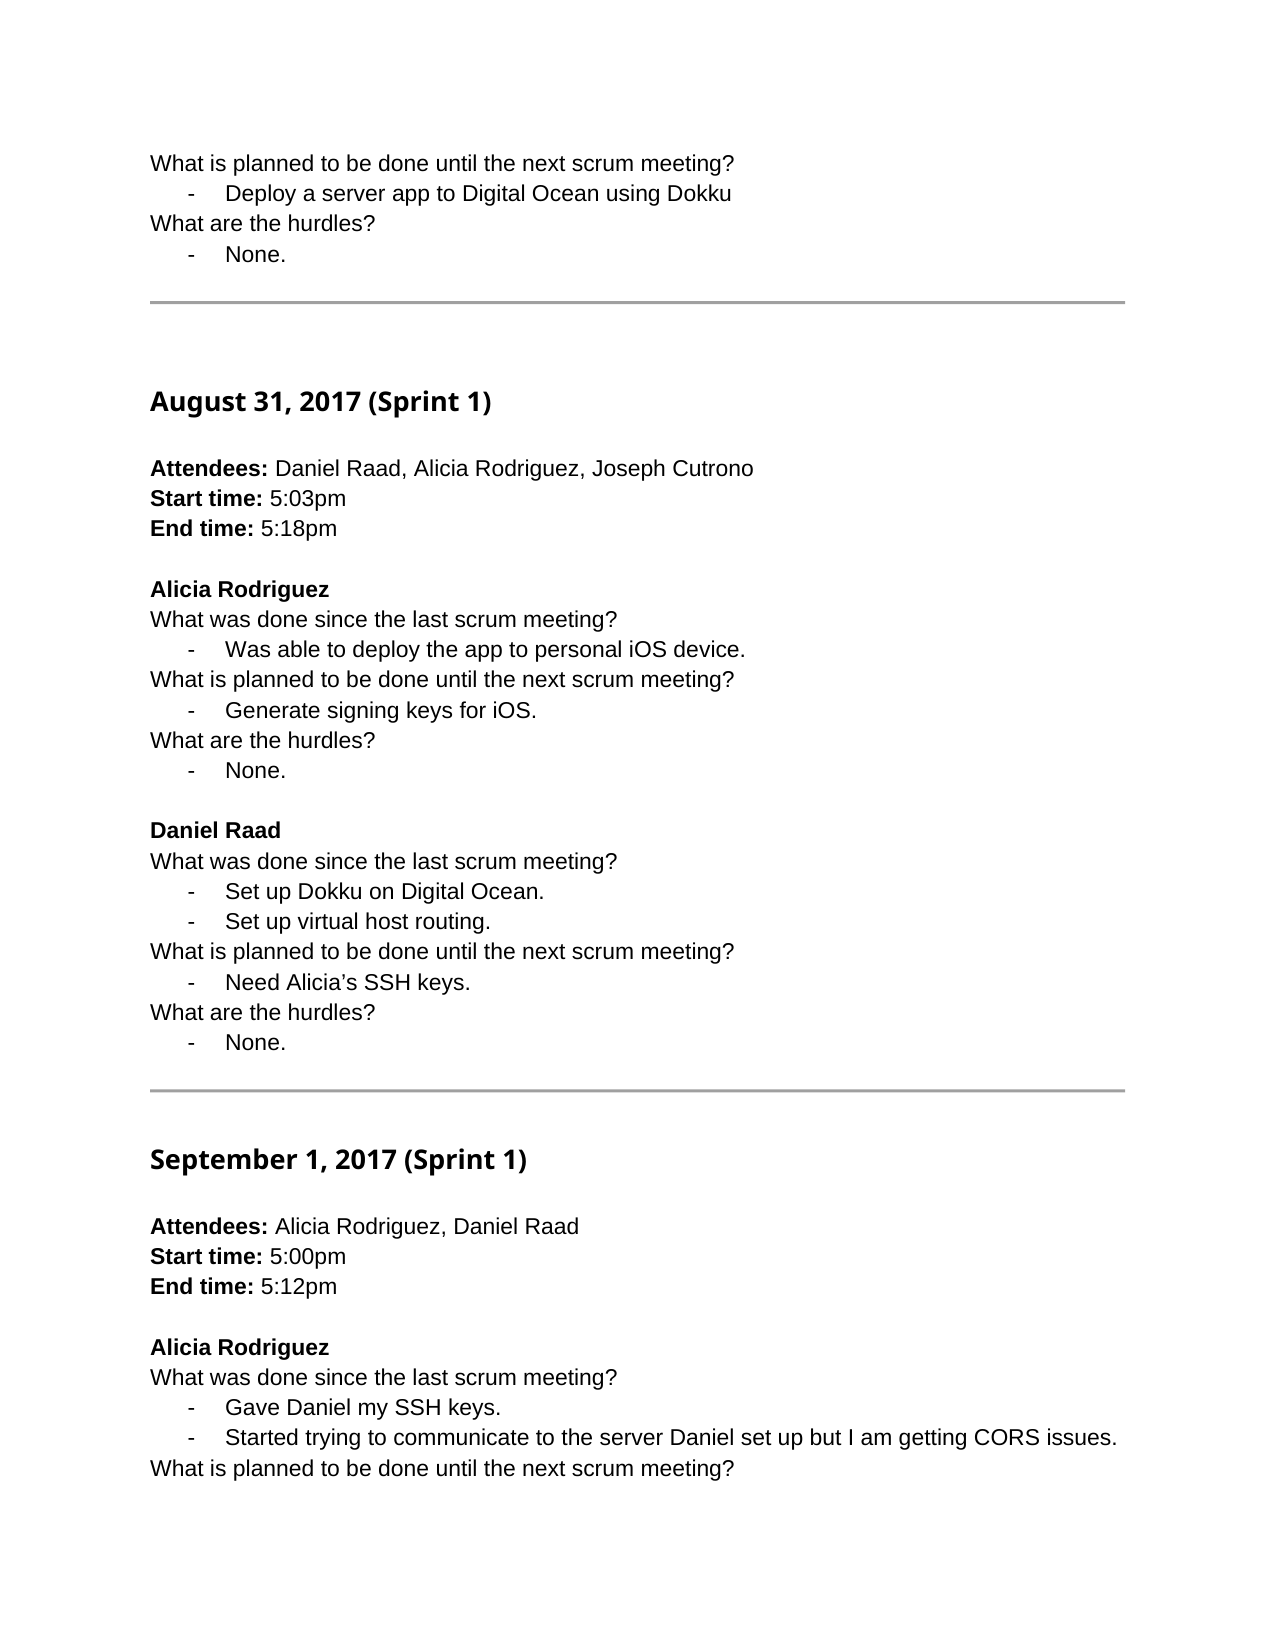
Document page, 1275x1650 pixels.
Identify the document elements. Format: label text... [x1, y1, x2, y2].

text What are the hurdles? [150, 727, 1125, 753]
text Start time: 5:00pm [150, 1243, 1125, 1269]
subtitle August 31, 2017 (Sprint 1) [150, 382, 1125, 419]
subtitle September 1, 2017 (Sprint 1) [150, 1140, 1125, 1177]
text Alicia Rodriguez [150, 576, 1125, 602]
list None. [187, 757, 1125, 783]
text Daniel Raad [150, 817, 1125, 844]
list Deploy a server app to Digital Ocean using Dokku [187, 180, 1125, 207]
list Generate signing keys for iOS. [187, 697, 1125, 723]
text Attendees: Daniel Raad, Alicia Rodriguez, Joseph Cutrono [150, 455, 1125, 481]
list None. [187, 1029, 1125, 1055]
list Was able to deploy the app to personal iOS device. [187, 636, 1125, 662]
text What are the hurdles? [150, 999, 1125, 1025]
text What are the hurdles? [150, 210, 1125, 237]
list Set up virtual host routing. [187, 908, 1125, 934]
text Alicia Rodriguez [150, 1334, 1125, 1360]
text Start time: 5:03pm [150, 485, 1125, 511]
text What is planned to be done until the next scrum meeting? [150, 666, 1125, 693]
list Need Alicia’s SSH keys. [187, 968, 1125, 995]
text What is planned to be done until the next scrum meeting? [150, 938, 1125, 964]
list None. [187, 241, 1125, 267]
text What was done since the last scrum meeting? [150, 606, 1125, 632]
list Gave Daniel my SSH keys. [187, 1394, 1125, 1421]
text End time: 5:18pm [150, 515, 1125, 542]
text Attendees: Alicia Rodriguez, Daniel Raad [150, 1213, 1125, 1239]
text What is planned to be done until the next scrum meeting? [150, 1454, 1125, 1481]
list Started trying to communicate to the server Daniel set up but I am getting CORS issues. [187, 1424, 1125, 1451]
list Set up Dokku on Digital Ocean. [187, 878, 1125, 904]
text End time: 5:12pm [150, 1273, 1125, 1300]
text What was done since the last scrum meeting? [150, 848, 1125, 874]
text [150, 150, 1125, 176]
text What was done since the last scrum meeting? [150, 1364, 1125, 1390]
